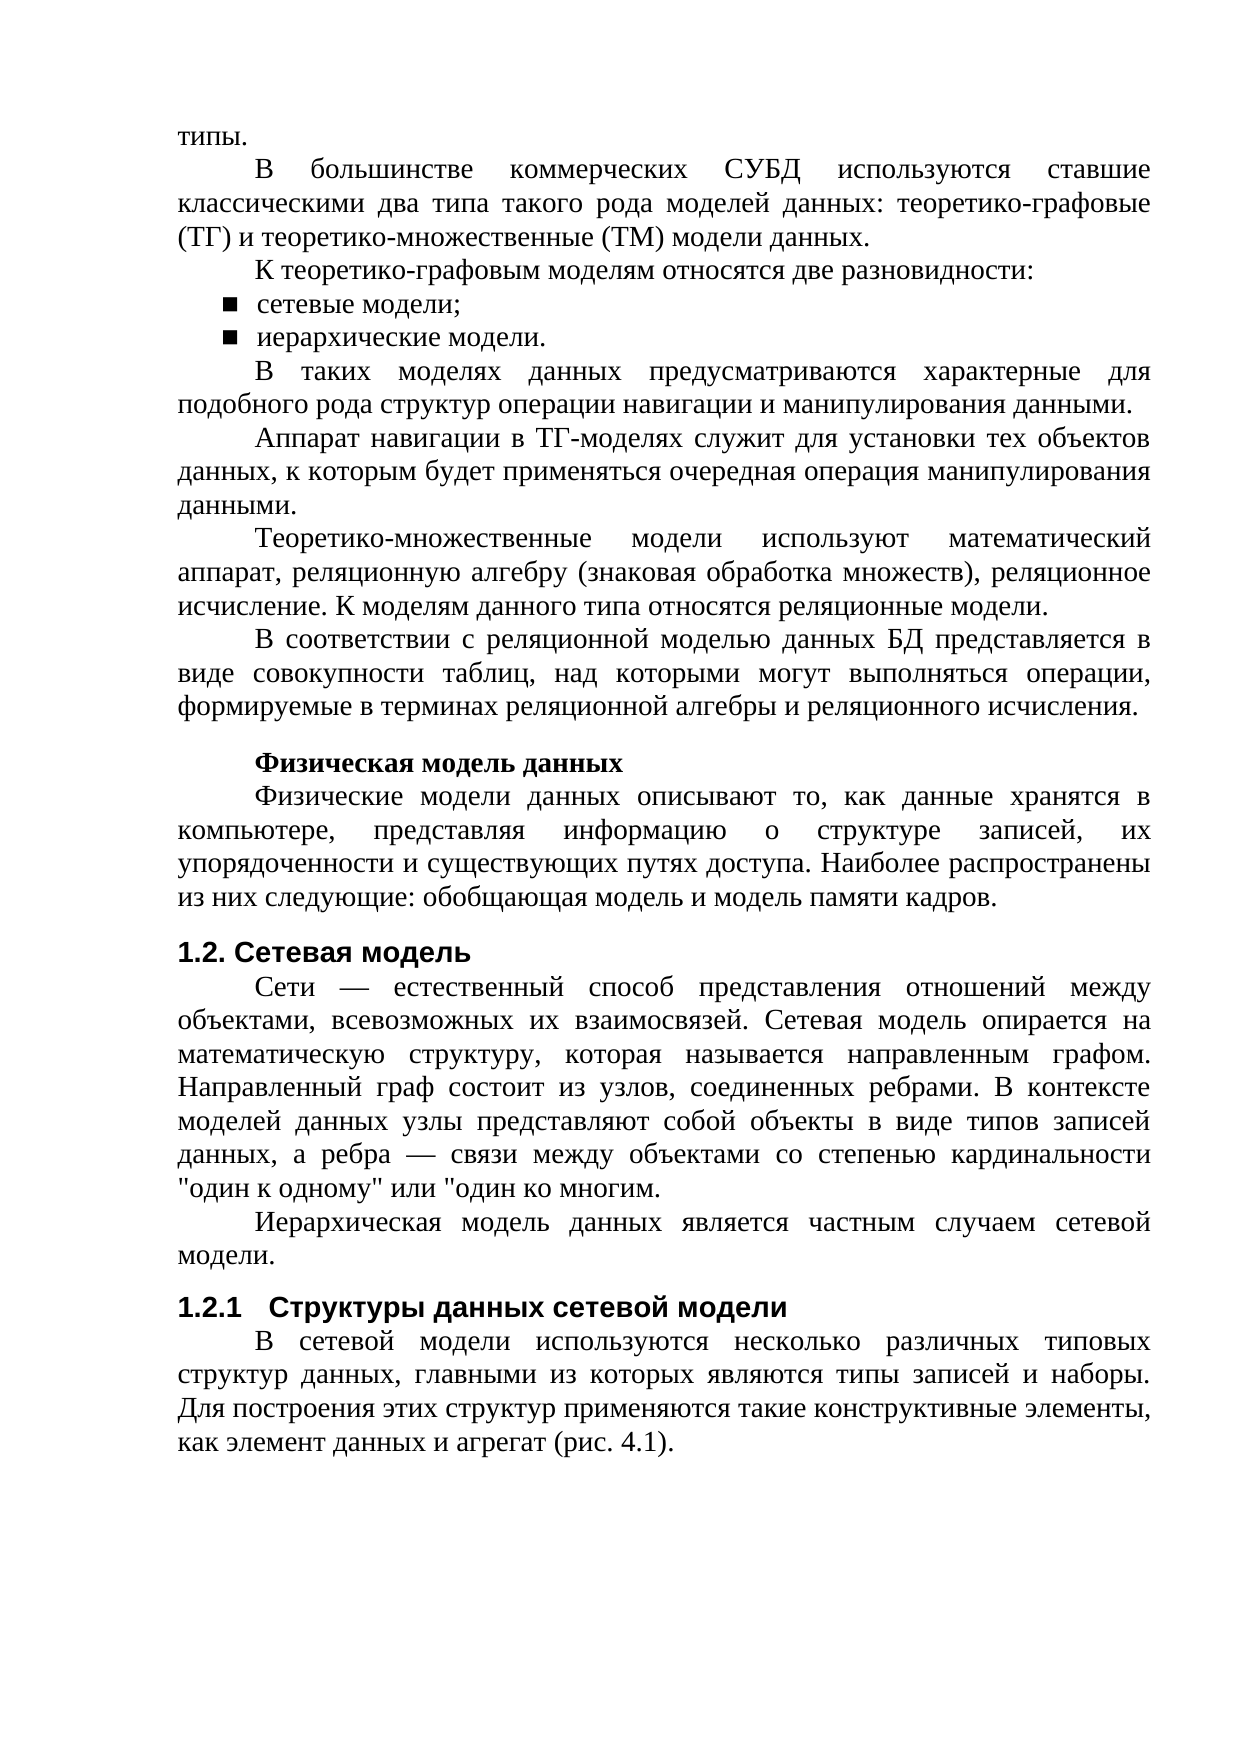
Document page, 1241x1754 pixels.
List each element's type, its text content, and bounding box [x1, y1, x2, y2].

text К теоретико-графовым моделям относятся две разновидности: [177, 252, 1152, 286]
text Теоретико-множественные модели используют математический аппарат, реляционную алгебру (знаковая обработка множеств), реляционное исчисление. К моделям данного типа относятся реляционные модели. [177, 521, 1152, 621]
text В соответствии с реляционной моделью данных БД представляется в виде совокупности таблиц, над которыми могут выполняться операции, формируемые в терминах реляционной алгебры и реляционного исчисления. [177, 621, 1152, 722]
text 1.2.1 Структуры данных сетевой модели [177, 1289, 1152, 1323]
text Сети — естественный способ представления отношений между объектами, всевозможных их взаимосвязей. Сетевая модель опирается на математическую структуру, которая называется направленным графом. Направленный граф состоит из узлов, соединенных ребрами. В контексте моделей данных узлы представляют собой объекты в виде типов записей данных, а ребра — связи между объектами со степенью кардинальности "один к одному" или "один ко многим. [177, 969, 1152, 1204]
text Аппарат навигации в ТГ-моделях служит для установки тех объектов данных, к которым будет применяться очередная операция манипулирования данными. [177, 420, 1152, 521]
text В большинстве коммерческих СУБД используются ставшие классическими два типа такого рода моделей данных: теоретико-графовые (ТГ) и теоретико-множественные (ТМ) модели данных. [177, 152, 1152, 252]
list сетевые модели; [177, 286, 1152, 319]
text В сетевой модели используются несколько различных типовых структур данных, главными из которых являются типы записей и наборы. Для построения этих структур применяются такие конструктивные элементы, как элемент данных и агрегат (рис. 4.1). [177, 1323, 1152, 1457]
text Физическая модель данных [177, 745, 1152, 778]
list иерархические модели. [177, 319, 1152, 353]
text Физические модели данных описывают то, как данные хранятся в компьютере, представляя информацию о структуре записей, их упорядоченности и существующих путях доступа. Наиболее распространены из них следующие: обобщающая модель и модель памяти кадров. [177, 778, 1152, 912]
text В таких моделях данных предусматриваются характерные для подобного рода структур операции навигации и манипулирования данными. [177, 353, 1152, 420]
text 1.2. Сетевая модель [177, 935, 1152, 969]
text Иерархическая модель данных является частным случаем сетевой модели. [177, 1204, 1152, 1271]
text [177, 118, 1152, 152]
